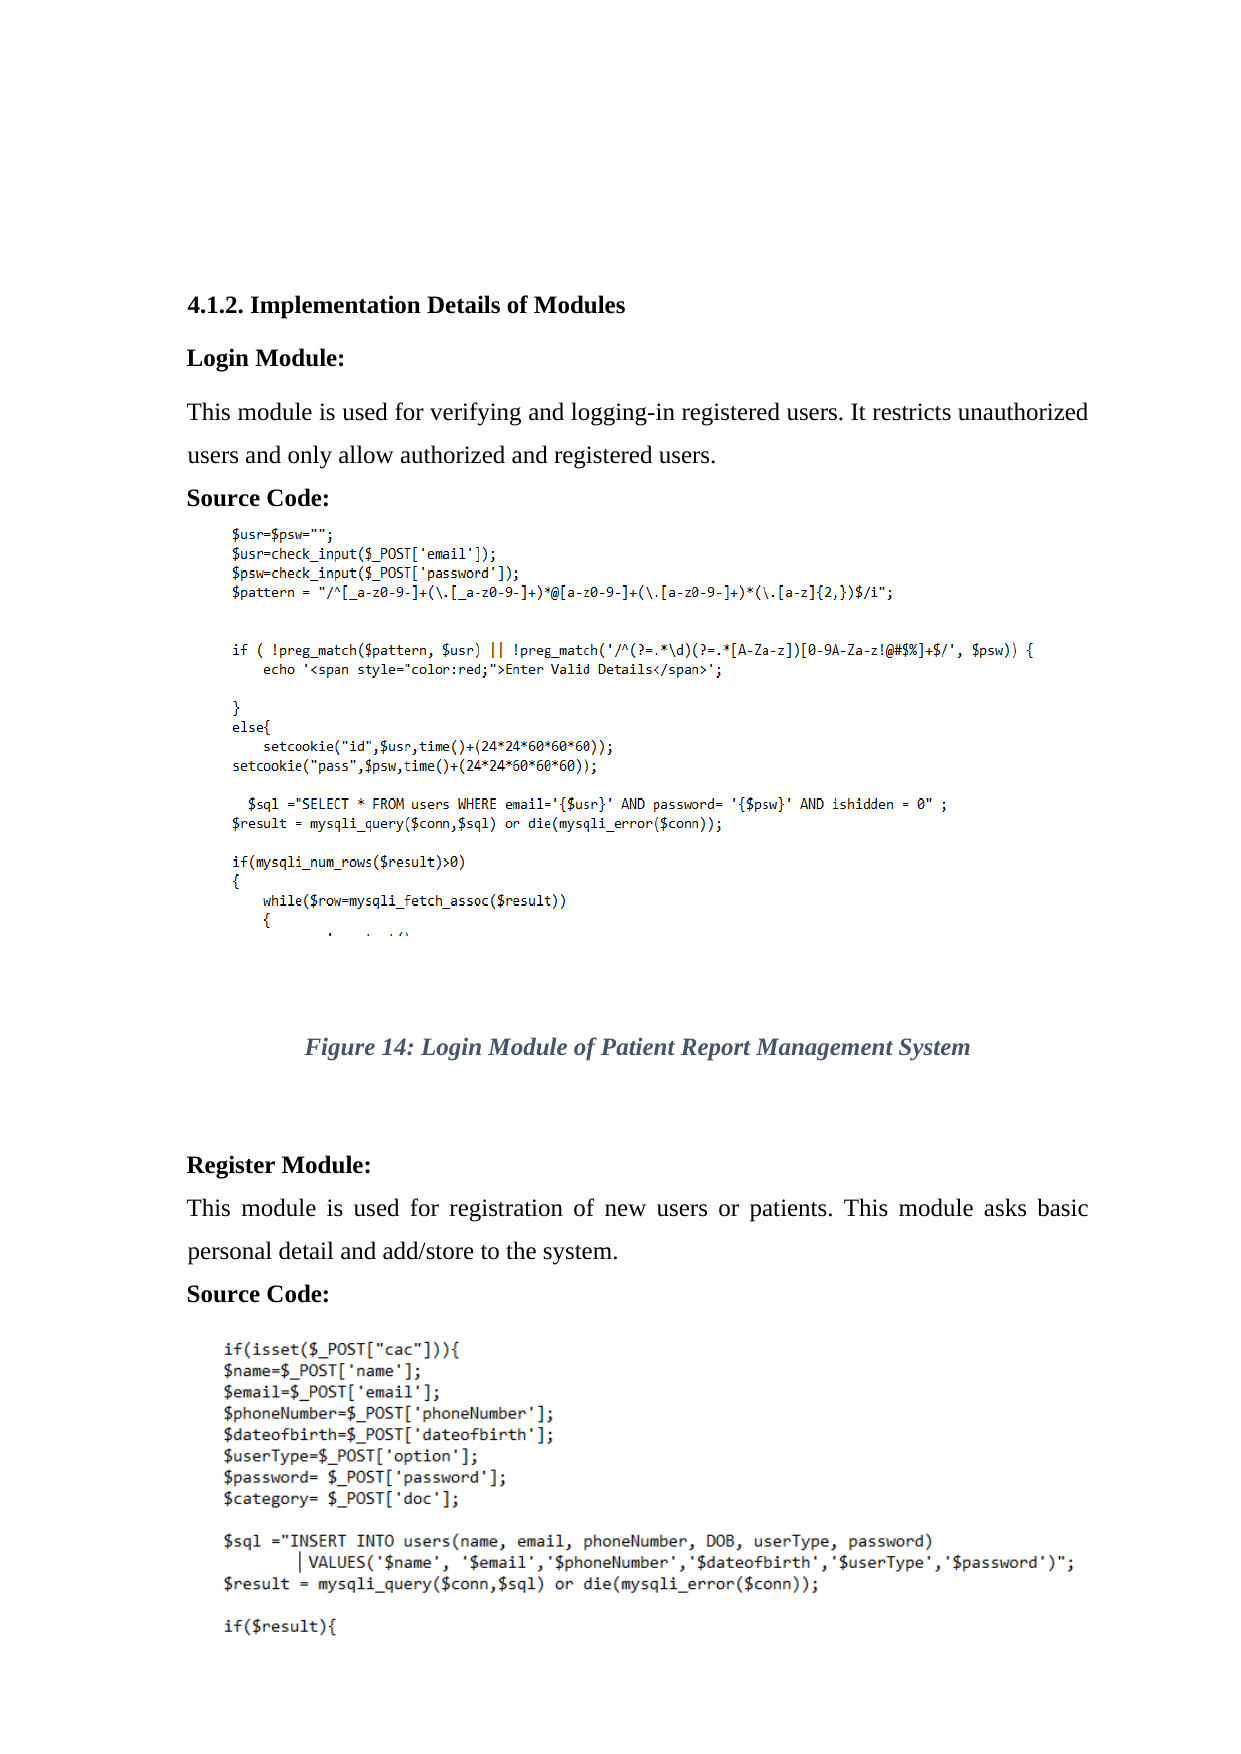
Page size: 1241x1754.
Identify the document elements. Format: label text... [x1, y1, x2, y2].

text This module is used for verifying and logging-in registered users. It restricts unauthorized users and only allow authorized and registered users. [186, 397, 1090, 469]
text Source Code: [186, 1279, 1090, 1308]
text Register Module: [186, 1150, 1090, 1179]
text This module is used for registration of new users or patients. This module asks basic personal detail and add/store to the system. [186, 1193, 1090, 1265]
subtitle 4.1.2. Implementation Details of Modules [187, 290, 1090, 319]
picture [187, 1323, 1091, 1639]
text Login Module: [186, 343, 1090, 372]
text Source Code: [186, 483, 1090, 512]
picture [228, 526, 1050, 936]
text Figure 14: Login Module of Patient Report Management System [187, 1032, 1090, 1061]
